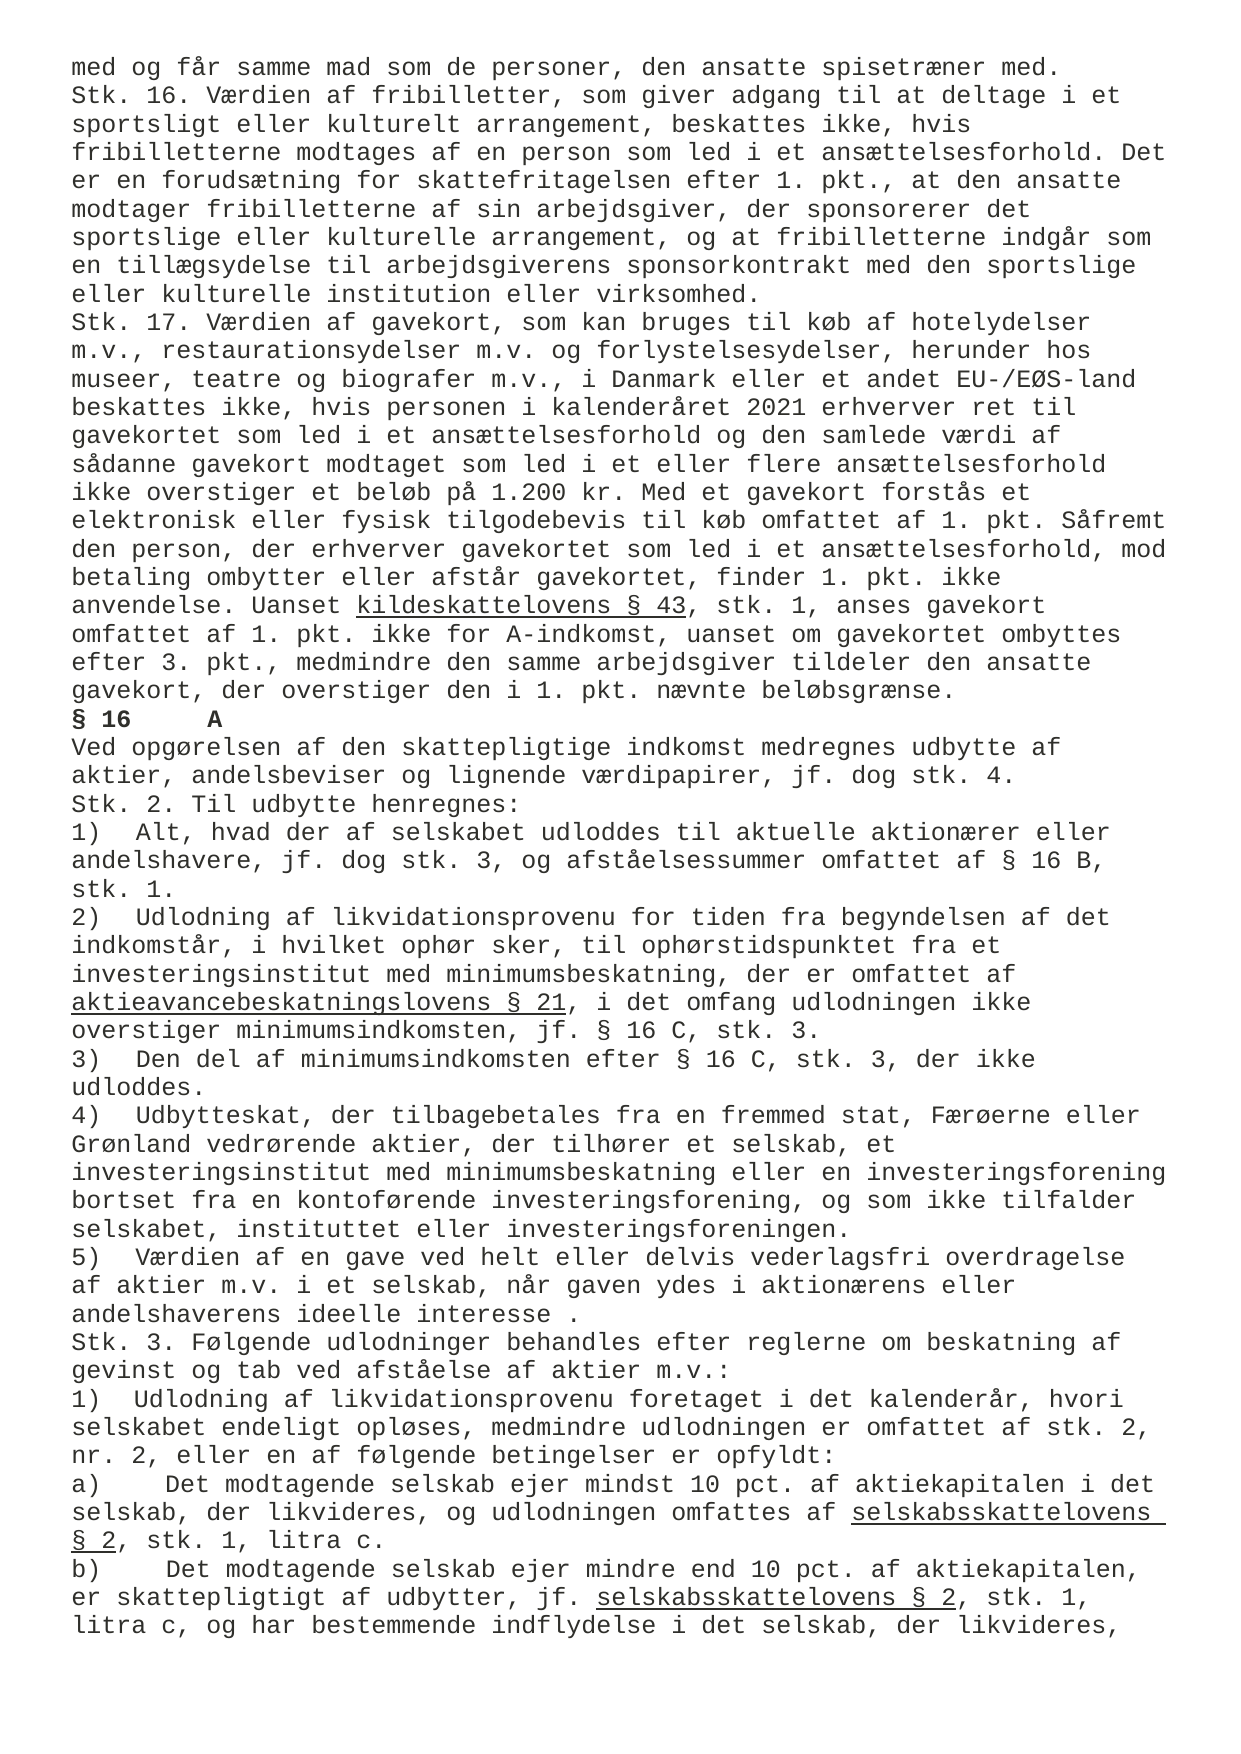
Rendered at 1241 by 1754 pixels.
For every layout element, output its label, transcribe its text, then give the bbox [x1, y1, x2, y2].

text 1) Alt, hvad der af selskabet udloddes til aktuelle aktionærer eller andelshavere, jf. dog stk. 3, og afståelsessummer omfattet af § 16 B, stk. 1. [71, 820, 1168, 905]
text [71, 55, 1168, 83]
text Ved opgørelsen af den skattepligtige indkomst medregnes udbytte af aktier, andelsbeviser og lignende værdipapirer, jf. dog stk. 4. [71, 735, 1168, 791]
text Stk. 16. Værdien af fribilletter, som giver adgang til at deltage i et sportsligt eller kulturelt arrangement, beskattes ikke, hvis fribilletterne modtages af en person som led i et ansættelsesforhold. Det er en forudsætning for skattefritagelsen efter 1. pkt., at den ansatte modtager fribilletterne af sin arbejdsgiver, der sponsorerer det sportslige eller kulturelle arrangement, og at fribilletterne indgår som en tillægsydelse til arbejdsgiverens sponsorkontrakt med den sportslige eller kulturelle institution eller virksomhed. [71, 83, 1168, 310]
text Stk. 3. Følgende udlodninger behandles efter reglerne om beskatning af gevinst og tab ved afståelse af aktier m.v.: [71, 1330, 1168, 1386]
text 3) Den del af minimumsindkomsten efter § 16 C, stk. 3, der ikke udloddes. [71, 1046, 1168, 1103]
text a) Det modtagende selskab ejer mindst 10 pct. af aktiekapitalen i det selskab, der likvideres, og udlodningen omfattes af selskabsskattelovens § 2, stk. 1, litra c. [71, 1471, 1168, 1556]
text 4) Udbytteskat, der tilbagebetales fra en fremmed stat, Færøerne eller Grønland vedrørende aktier, der tilhører et selskab, et investeringsinstitut med minimumsbeskatning eller en investeringsforening bortset fra en kontoførende investeringsforening, og som ikke tilfalder selskabet, instituttet eller investeringsforeningen. [71, 1103, 1168, 1245]
text § 16 A [71, 706, 1168, 735]
text Stk. 17. Værdien af gavekort, som kan bruges til køb af hotelydelser m.v., restaurationsydelser m.v. og forlystelsesydelser, herunder hos museer, teatre og biografer m.v., i Danmark eller et andet EU-/EØS-land beskattes ikke, hvis personen i kalenderåret 2021 erhverver ret til gavekortet som led i et ansættelsesforhold og den samlede værdi af sådanne gavekort modtaget som led i et eller flere ansættelsesforhold ikke overstiger et beløb på 1.200 kr. Med et gavekort forstås et elektronisk eller fysisk tilgodebevis til køb omfattet af 1. pkt. Såfremt den person, der erhverver gavekortet som led i et ansættelsesforhold, mod betaling ombytter eller afstår gavekortet, finder 1. pkt. ikke anvendelse. Uanset kildeskattelovens § 43, stk. 1, anses gavekort omfattet af 1. pkt. ikke for A-indkomst, uanset om gavekortet ombyttes efter 3. pkt., medmindre den samme arbejdsgiver tildeler den ansatte gavekort, der overstiger den i 1. pkt. nævnte beløbsgrænse. [71, 310, 1168, 706]
text 2) Udlodning af likvidationsprovenu for tiden fra begyndelsen af det indkomstår, i hvilket ophør sker, til ophørstidspunktet fra et investeringsinstitut med minimumsbeskatning, der er omfattet af aktieavancebeskatningslovens § 21, i det omfang udlodningen ikke overstiger minimumsindkomsten, jf. § 16 C, stk. 3. [71, 905, 1168, 1046]
text Stk. 2. Til udbytte henregnes: [71, 791, 1168, 820]
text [71, 1556, 1168, 1641]
text 1) Udlodning af likvidationsprovenu foretaget i det kalenderår, hvori selskabet endeligt opløses, medmindre udlodningen er omfattet af stk. 2, nr. 2, eller en af følgende betingelser er opfyldt: [71, 1386, 1168, 1471]
text 5) Værdien af en gave ved helt eller delvis vederlagsfri overdragelse af aktier m.v. i et selskab, når gaven ydes i aktionærens eller andelshaverens ideelle interesse . [71, 1245, 1168, 1330]
